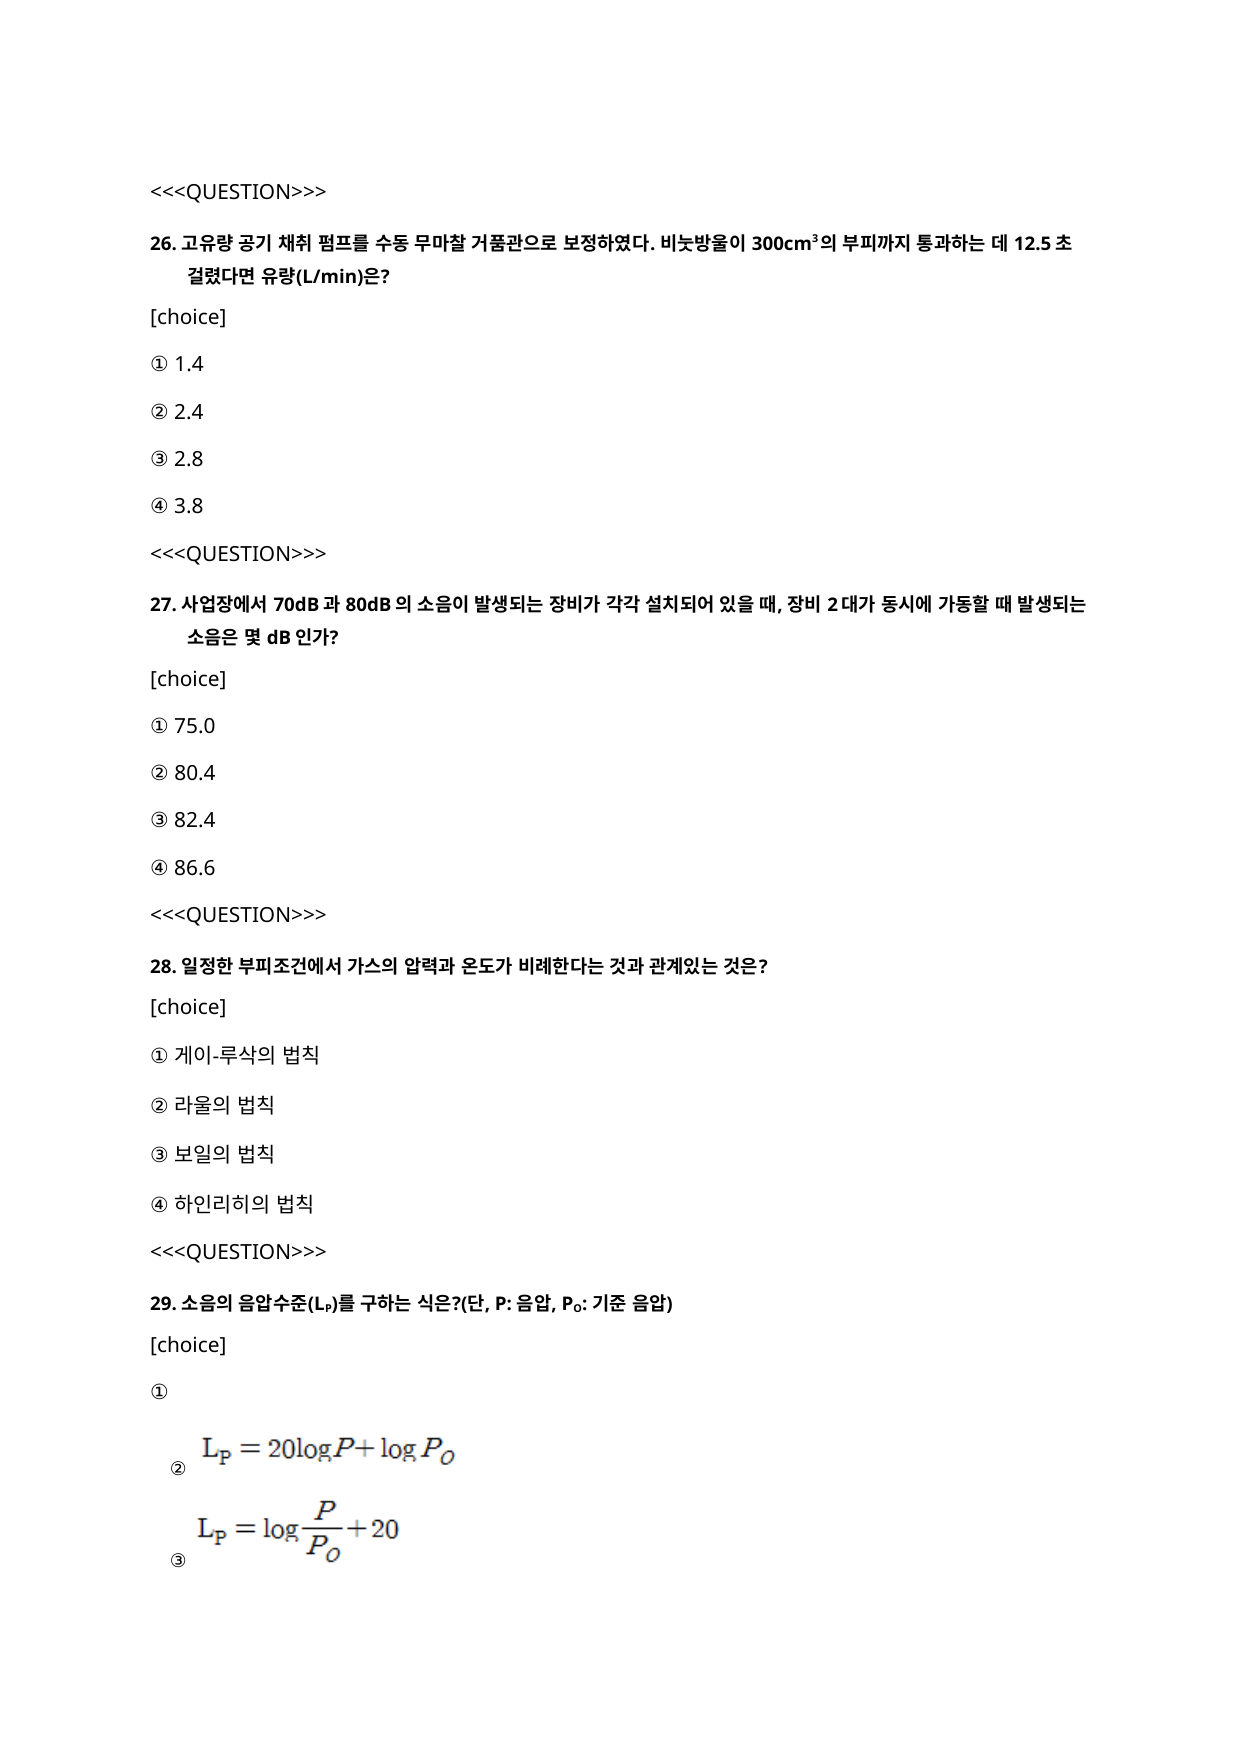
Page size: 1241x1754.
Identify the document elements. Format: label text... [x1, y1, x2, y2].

text ② 80.4 [150, 758, 1090, 787]
text ③ 82.4 [150, 806, 1090, 834]
text ③ 보일의 법칙 [150, 1138, 1090, 1169]
text ② 라울의 법칙 [150, 1089, 1090, 1119]
text ① [150, 1377, 1090, 1405]
text [choice] [150, 664, 1090, 692]
text [choice] [150, 302, 1090, 331]
picture [191, 1495, 404, 1567]
text ① 게이-루삭의 법칙 [150, 1040, 1090, 1070]
text ④ 86.6 [150, 853, 1090, 881]
text ④ 3.8 [150, 491, 1090, 520]
text ③ [150, 1495, 1090, 1572]
text <<<QUESTION>>> [150, 1237, 1090, 1266]
text 27. 사업장에서 70dB과 80dB의 소음이 발생되는 장비가 각각 설치되어 있을 때, 장비 2대가 동시에 가동할 때 발생되는 소음은 몇 dB인가? [150, 590, 1090, 650]
text <<<QUESTION>>> [150, 177, 1090, 206]
text ② 2.4 [150, 397, 1090, 425]
picture [191, 1424, 462, 1476]
text ① 1.4 [150, 349, 1090, 378]
text ④ 하인리히의 법칙 [150, 1188, 1090, 1218]
text [choice] [150, 992, 1090, 1021]
text ③ 2.8 [150, 444, 1090, 472]
text 26. 고유량 공기 채취 펌프를 수동 무마찰 거품관으로 보정하였다. 비눗방울이 300cm3의 부피까지 통과하는 데 12.5초 걸렸다면 유량(L/min)은? [150, 229, 1090, 288]
text ① 75.0 [150, 711, 1090, 739]
text 28. 일정한 부피조건에서 가스의 압력과 온도가 비례한다는 것과 관계있는 것은? [150, 952, 1090, 979]
text 29. 소음의 음압수준(LP)를 구하는 식은?(단, P: 음압, PO: 기준 음압) [150, 1289, 1090, 1316]
text <<<QUESTION>>> [150, 539, 1090, 567]
text <<<QUESTION>>> [150, 900, 1090, 928]
text [choice] [150, 1330, 1090, 1358]
